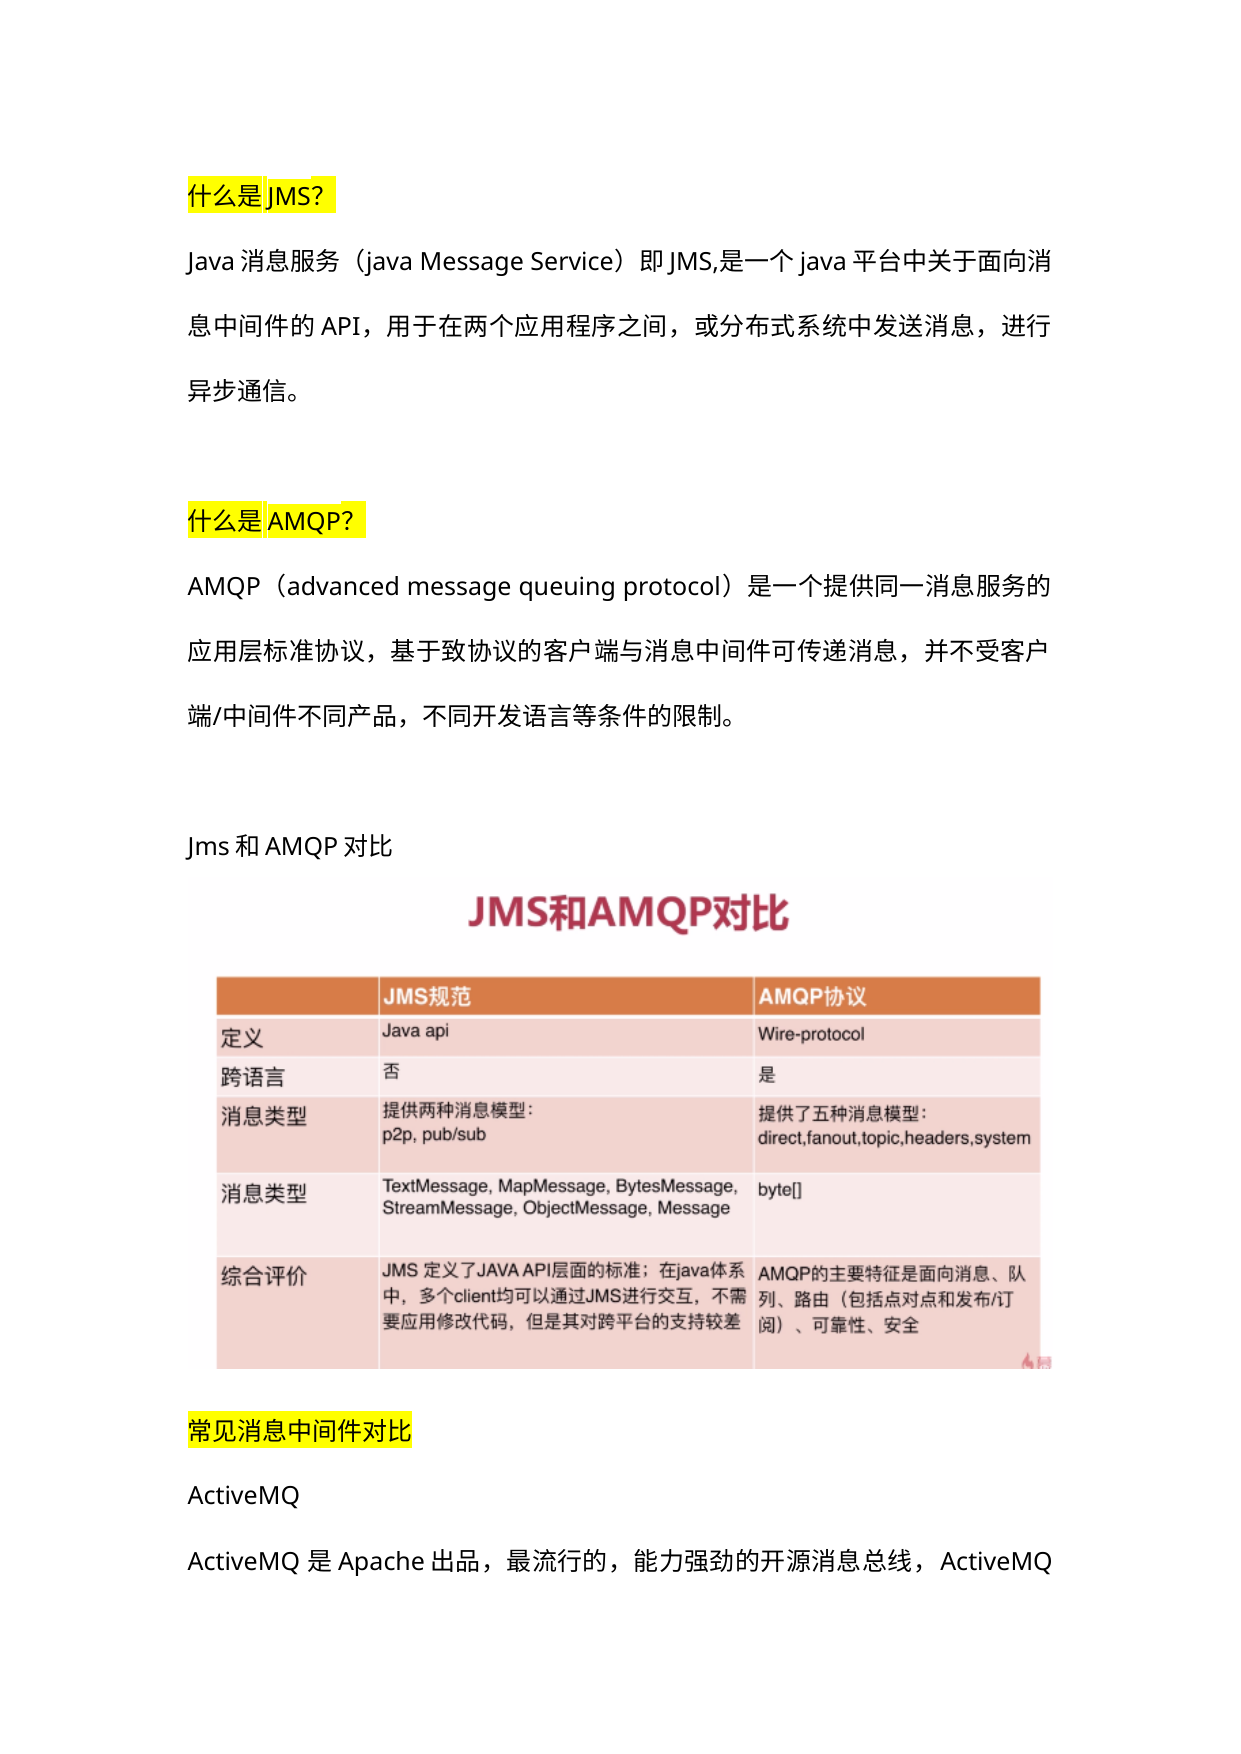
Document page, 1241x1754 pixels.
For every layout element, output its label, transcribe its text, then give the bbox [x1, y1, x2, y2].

text 常见消息中间件对比 [187, 1397, 1053, 1462]
text ActiveMQ [187, 1462, 1053, 1527]
picture [187, 877, 1053, 1369]
text AMQP（advanced message queuing protocol）是一个提供同一消息服务的应用层标准协议，基于致协议的客户端与消息中间件可传递消息，并不受客户端/中间件不同产品，不同开发语言等条件的限制。 [187, 552, 1053, 747]
text 什么是AMQP？ [187, 487, 1053, 552]
text Jms和AMQP对比 [187, 812, 1053, 877]
text Java消息服务（java Message Service）即JMS,是一个java平台中关于面向消息中间件的API，用于在两个应用程序之间，或分布式系统中发送消息，进行异步通信。 [187, 227, 1053, 422]
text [187, 1527, 1053, 1592]
text 什么是JMS？ [187, 162, 1053, 227]
